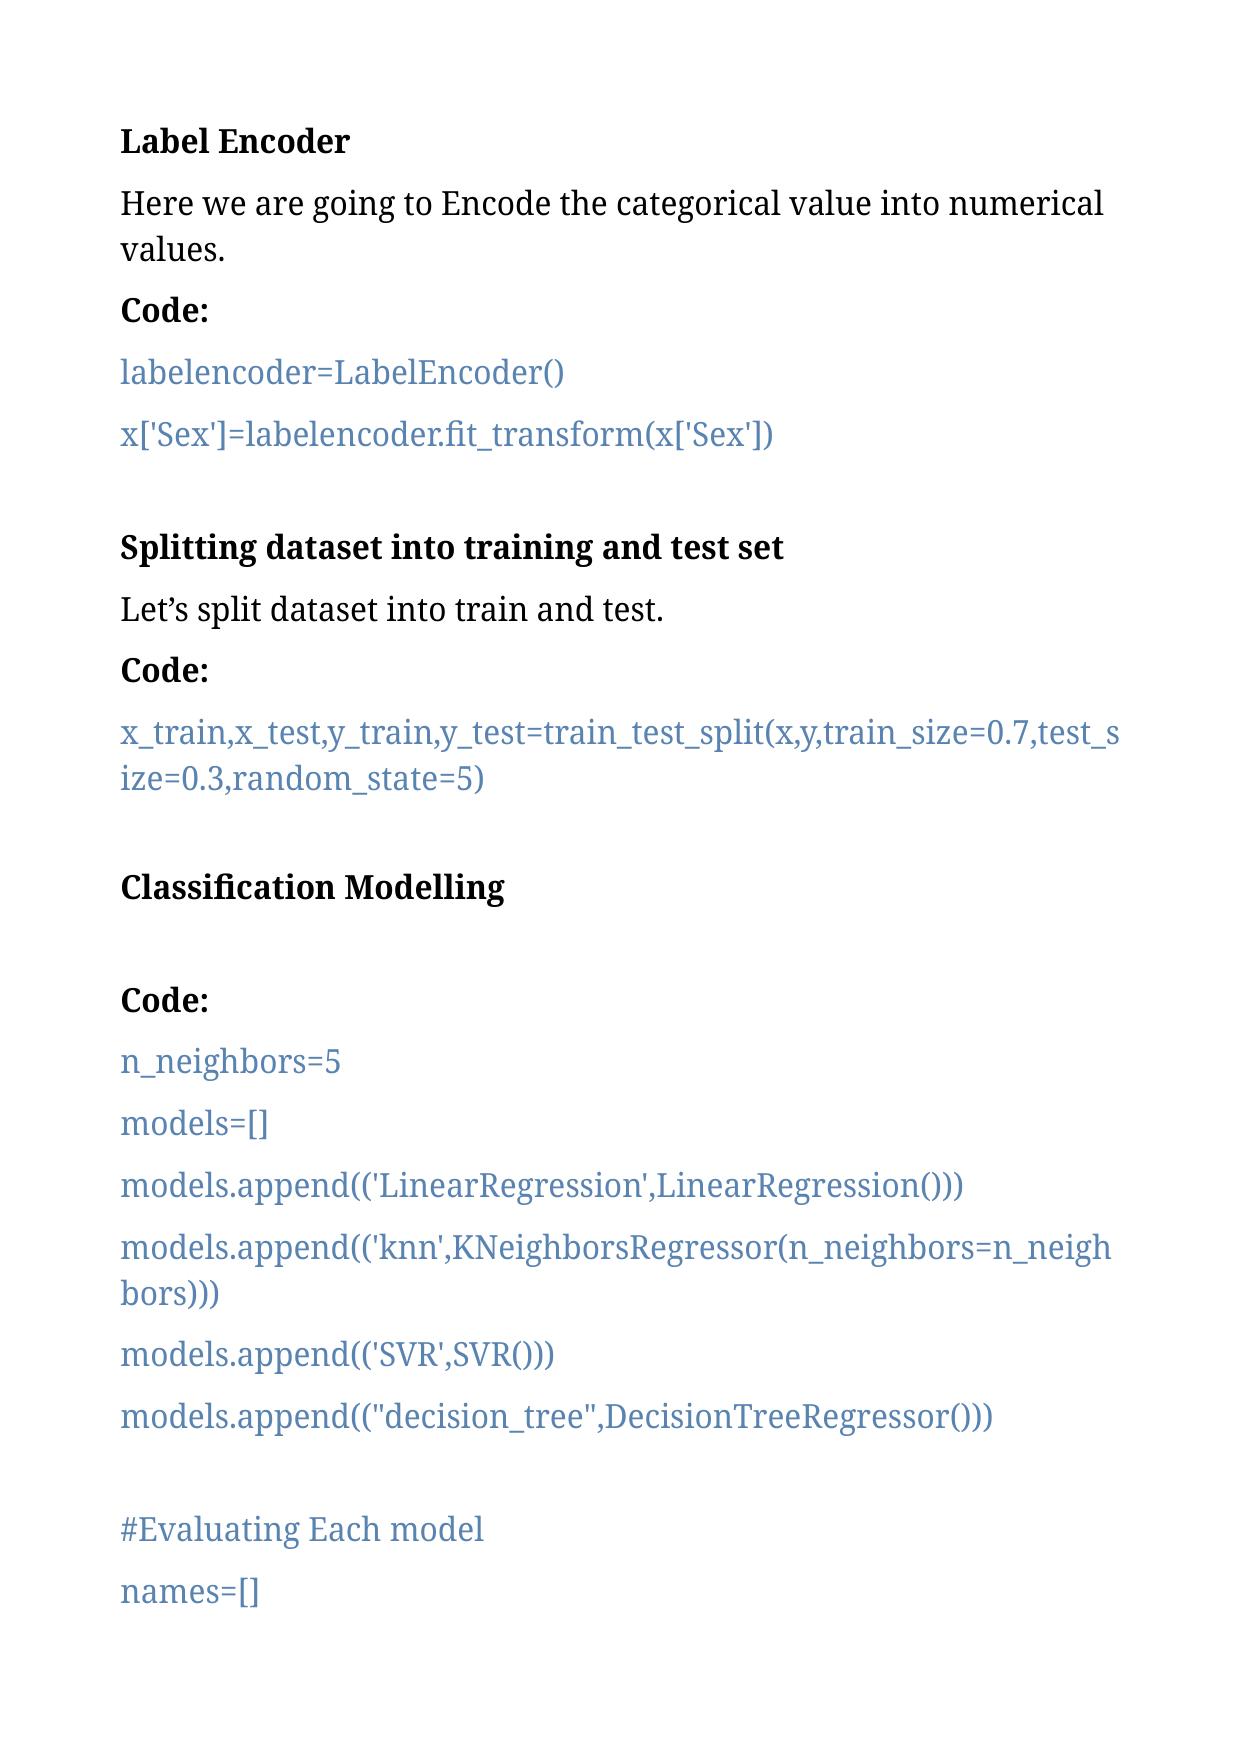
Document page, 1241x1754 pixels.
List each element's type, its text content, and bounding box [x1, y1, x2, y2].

text Label Encoder [120, 118, 1122, 163]
subtitle x_train,x_test,y_train,y_test=train_test_split(x,y,train_size=0.7,test_size=0.3,random_state=5) [120, 709, 1122, 800]
text models.append(('LinearRegression',LinearRegression())) [120, 1162, 1122, 1207]
text models.append(('knn',KNeighborsRegressor(n_neighbors=n_neighbors))) [120, 1224, 1122, 1315]
text x['Sex']=labelencoder.fit_transform(x['Sex']) [120, 411, 1122, 456]
text names=[] [120, 1567, 1122, 1613]
text #Evaluating Each model [120, 1506, 1122, 1551]
text Code: [120, 287, 1122, 333]
text n_neighbors=5 [120, 1038, 1122, 1084]
subtitle Splitting dataset into training and test set [120, 523, 1122, 569]
text Code: [120, 976, 1122, 1022]
text models.append(('SVR',SVR())) [120, 1331, 1122, 1377]
text models=[] [120, 1100, 1122, 1146]
text Here we are going to Encode the categorical value into numerical values. [120, 180, 1122, 271]
subtitle Let’s split dataset into train and test. [120, 585, 1122, 631]
subtitle Code: [120, 647, 1122, 693]
subtitle Classification Modelling [120, 864, 1122, 909]
text models.append(("decision_tree",DecisionTreeRegressor())) [120, 1393, 1122, 1438]
text labelencoder=LabelEncoder() [120, 349, 1122, 394]
